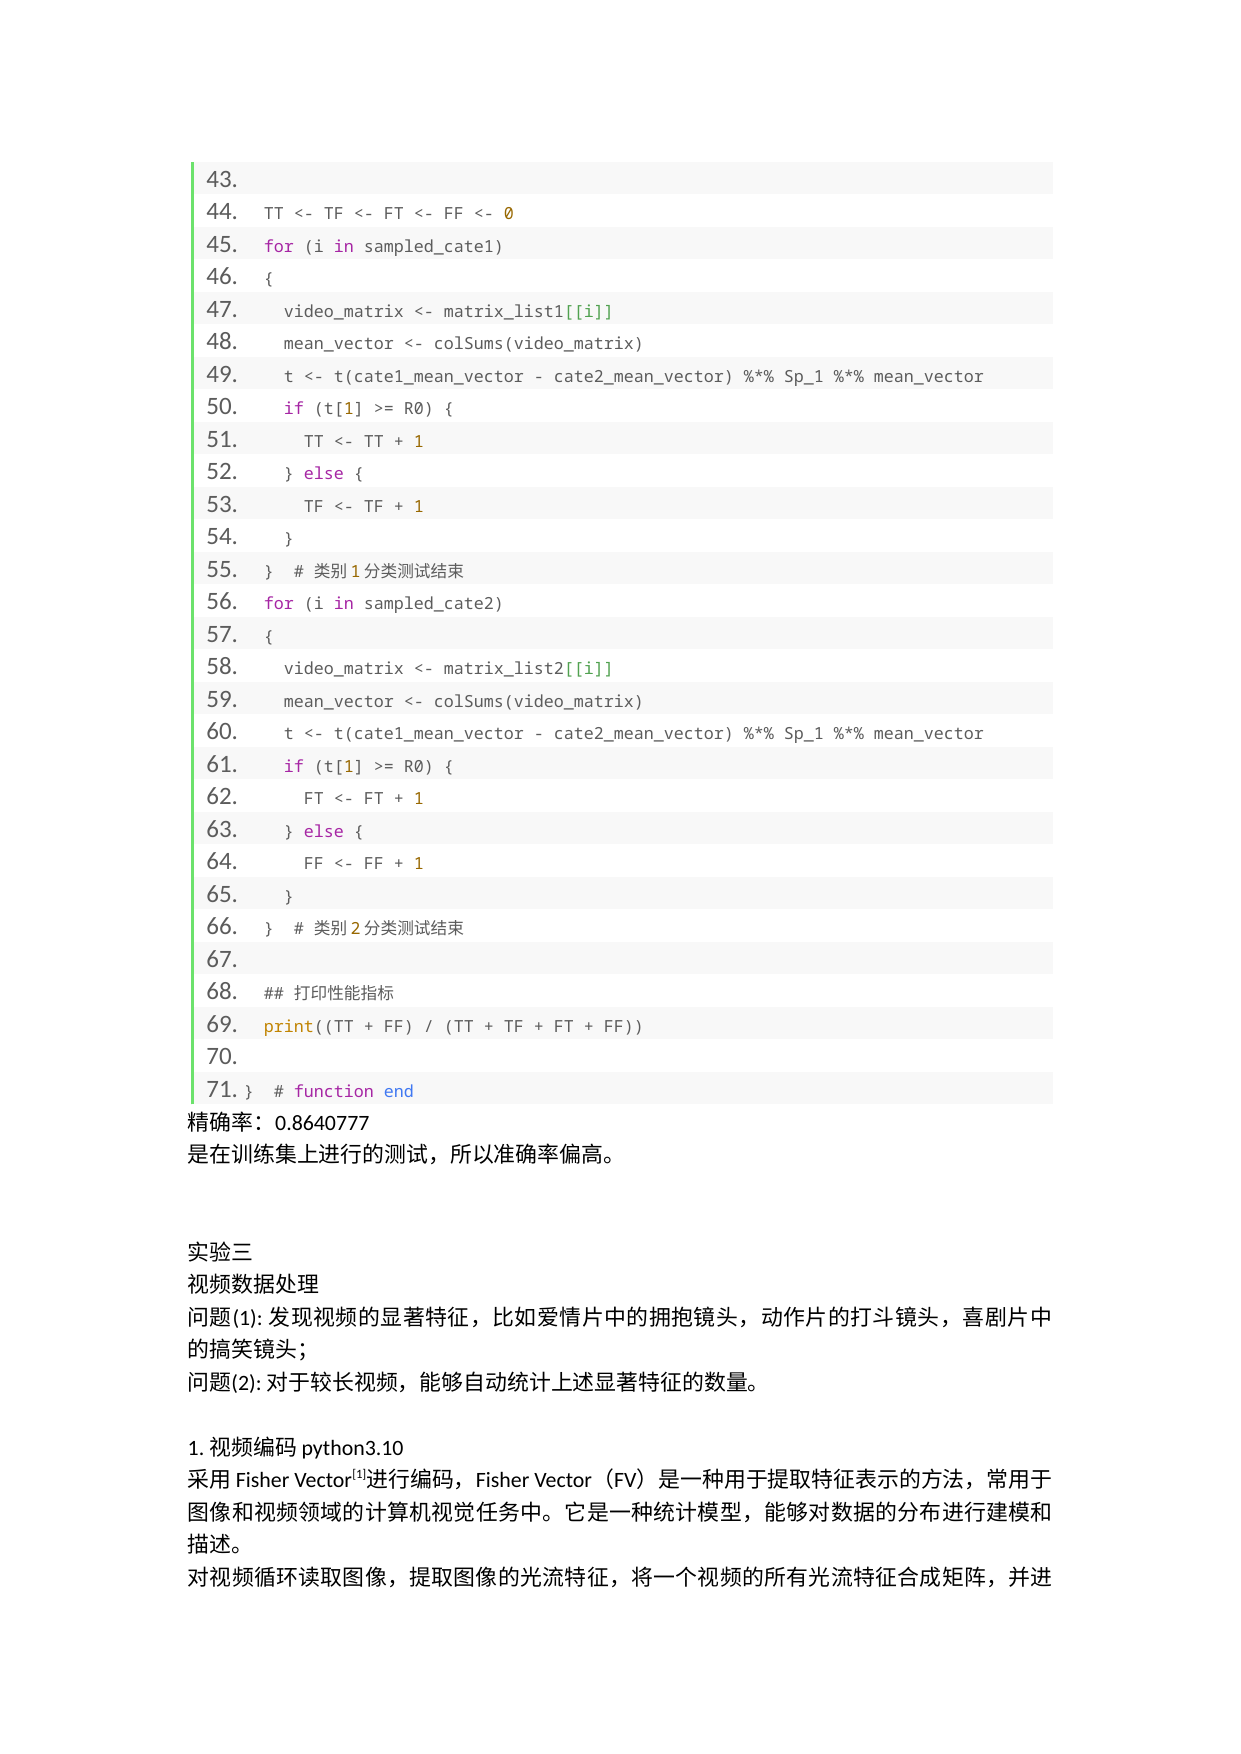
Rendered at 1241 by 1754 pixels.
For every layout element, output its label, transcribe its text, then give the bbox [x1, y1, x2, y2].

text 1. 视频编码 python3.10 [187, 1429, 1053, 1462]
list } else { [194, 812, 1053, 844]
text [187, 1559, 1053, 1592]
list mean_vector <- colSums(video_matrix) [194, 324, 1053, 357]
list video_matrix <- matrix_list2[[i]] [194, 649, 1053, 682]
list if (t[1] >= R0) { [194, 389, 1053, 422]
text 是在训练集上进行的测试，所以准确率偏高。 [187, 1137, 1053, 1169]
list FF <- FF + 1 [194, 844, 1053, 877]
list { [194, 259, 1053, 292]
list } [194, 877, 1053, 909]
text 视频数据处理 [187, 1267, 1053, 1299]
list video_matrix <- matrix_list1[[i]] [194, 292, 1053, 324]
text 精确率：0.8640777 [187, 1104, 1053, 1137]
list } # 类别1分类测试结束 [194, 552, 1053, 584]
list if (t[1] >= R0) { [194, 747, 1053, 779]
list for (i in sampled_cate2) [194, 584, 1053, 617]
list print((TT + FF) / (TT + TF + FT + FF)) [194, 1007, 1053, 1039]
list for (i in sampled_cate1) [194, 227, 1053, 259]
text 问题(1): 发现视频的显著特征，比如爱情片中的拥抱镜头，动作片的打斗镜头，喜剧片中的搞笑镜头； [187, 1299, 1053, 1364]
list } else { [194, 454, 1053, 487]
list TF <- TF + 1 [194, 487, 1053, 519]
text 问题(2): 对于较长视频，能够自动统计上述显著特征的数量。 [187, 1364, 1053, 1397]
list t <- t(cate1_mean_vector - cate2_mean_vector) %*% Sp_1 %*% mean_vector [194, 357, 1053, 389]
list mean_vector <- colSums(video_matrix) [194, 682, 1053, 714]
list } # function end [194, 1072, 1053, 1104]
text 实验三 [187, 1234, 1053, 1267]
list } # 类别2分类测试结束 [194, 909, 1053, 942]
list t <- t(cate1_mean_vector - cate2_mean_vector) %*% Sp_1 %*% mean_vector [194, 714, 1053, 747]
list TT <- TF <- FT <- FF <- 0 [194, 194, 1053, 227]
text 采用Fisher Vector[1]进行编码，Fisher Vector（FV）是一种用于提取特征表示的方法，常用于图像和视频领域的计算机视觉任务中。它是一种统计模型，能够对数据的分布进行建模和描述。 [187, 1462, 1053, 1559]
list ## 打印性能指标 [194, 974, 1053, 1007]
list { [194, 617, 1053, 649]
list } [194, 519, 1053, 552]
list TT <- TT + 1 [194, 422, 1053, 454]
list FT <- FT + 1 [194, 779, 1053, 812]
